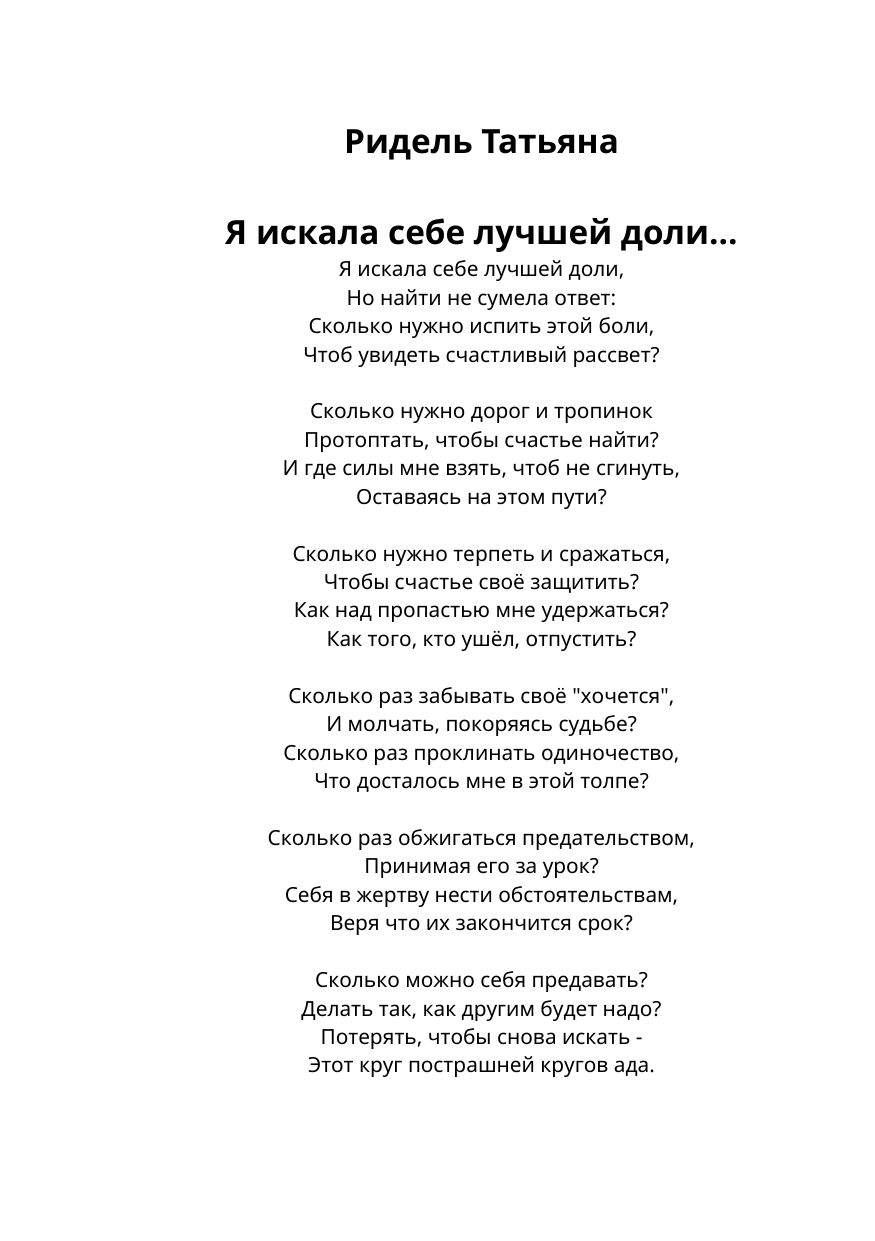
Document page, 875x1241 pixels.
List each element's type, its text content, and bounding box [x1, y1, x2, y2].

text Как того, кто ушёл, отпустить? [177, 624, 786, 652]
text Потерять, чтобы снова искать - [177, 1022, 786, 1051]
text Сколько можно себя предавать? [177, 965, 786, 994]
text Сколько нужно дорог и тропинок [177, 397, 786, 425]
text Веря что их закончится срок? [177, 908, 786, 937]
text Делать так, как другим будет надо? [177, 994, 786, 1022]
text Протоптать, чтобы счастье найти? [177, 425, 786, 453]
text Этот круг пострашней кругов ада. [177, 1051, 786, 1079]
subtitle Ридель Татьяна [177, 118, 786, 163]
text Чтоб увидеть счастливый рассвет? [177, 340, 786, 368]
text Сколько нужно терпеть и сражаться, [177, 539, 786, 567]
text Что досталось мне в этой толпе? [177, 766, 786, 795]
text Я искала себе лучшей доли, [177, 254, 786, 283]
text Оставаясь на этом пути? [177, 482, 786, 510]
text Сколько нужно испить этой боли, [177, 311, 786, 340]
text Себя в жертву нести обстоятельствам, [177, 880, 786, 908]
text Но найти не сумела ответ: [177, 283, 786, 311]
text И молчать, покоряясь судьбе? [177, 709, 786, 738]
text Я искала себе лучшей доли... [177, 209, 786, 254]
text Как над пропастью мне удержаться? [177, 596, 786, 624]
text И где силы мне взять, чтоб не сгинуть, [177, 453, 786, 482]
text Принимая его за урок? [177, 852, 786, 880]
text Сколько раз забывать своё "хочется", [177, 681, 786, 709]
text Чтобы счастье своё защитить? [177, 567, 786, 596]
text Сколько раз проклинать одиночество, [177, 738, 786, 766]
text Сколько раз обжигаться предательством, [177, 823, 786, 852]
